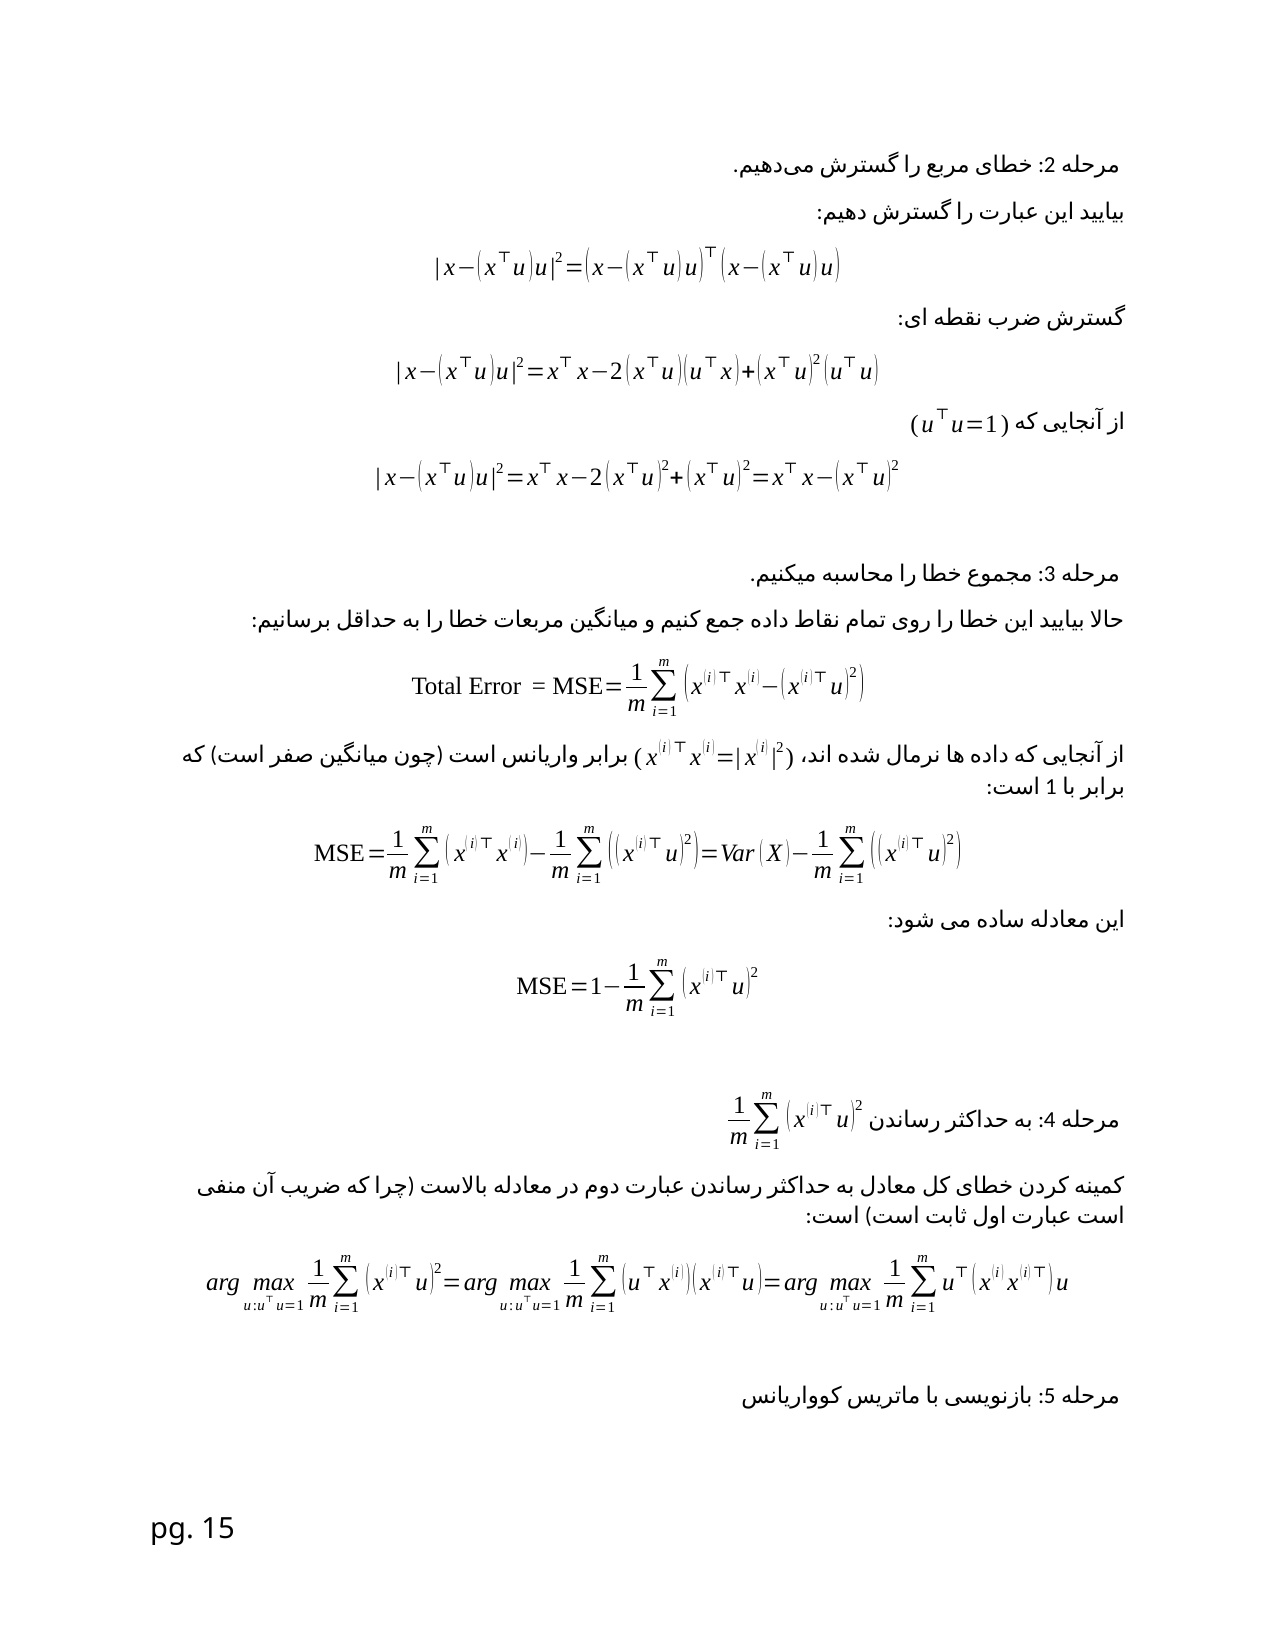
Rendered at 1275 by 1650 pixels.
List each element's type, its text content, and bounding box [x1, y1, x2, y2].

text کمینه کردن خطای کل معادل به حداکثر رساندن عبارت دوم در معادله بالاست (چرا که ضریب آن منفی است عبارت اول ثابت است) است: [150, 1171, 1125, 1229]
text مرحله 4: به حداکثر رساندن [150, 1085, 1125, 1152]
text حالا بیایید این خطا را روی تمام نقاط داده جمع کنیم و میانگین مربعات خطا را به حداقل برسانیم: [150, 606, 1125, 633]
text مرحله 2: خطای مربع را گسترش می‌دهیم. [150, 150, 1125, 178]
text این معادله ساده می شود: [150, 905, 1125, 933]
text بیایید این عبارت را گسترش دهیم: [150, 197, 1125, 225]
text مرحله 5: بازنویسی با ماتریس کوواریانس [150, 1381, 1125, 1409]
text از آنجایی که داده ها نرمال شده اند، برابر واریانس است (چون میانگین صفر است) که برابر با 1 است: [150, 738, 1125, 800]
text مرحله 3: مجموع خطا را محاسبه میکنیم. [150, 559, 1125, 587]
text گسترش ضرب نقطه ای: [150, 303, 1125, 331]
text از آنجایی که [150, 406, 1125, 437]
